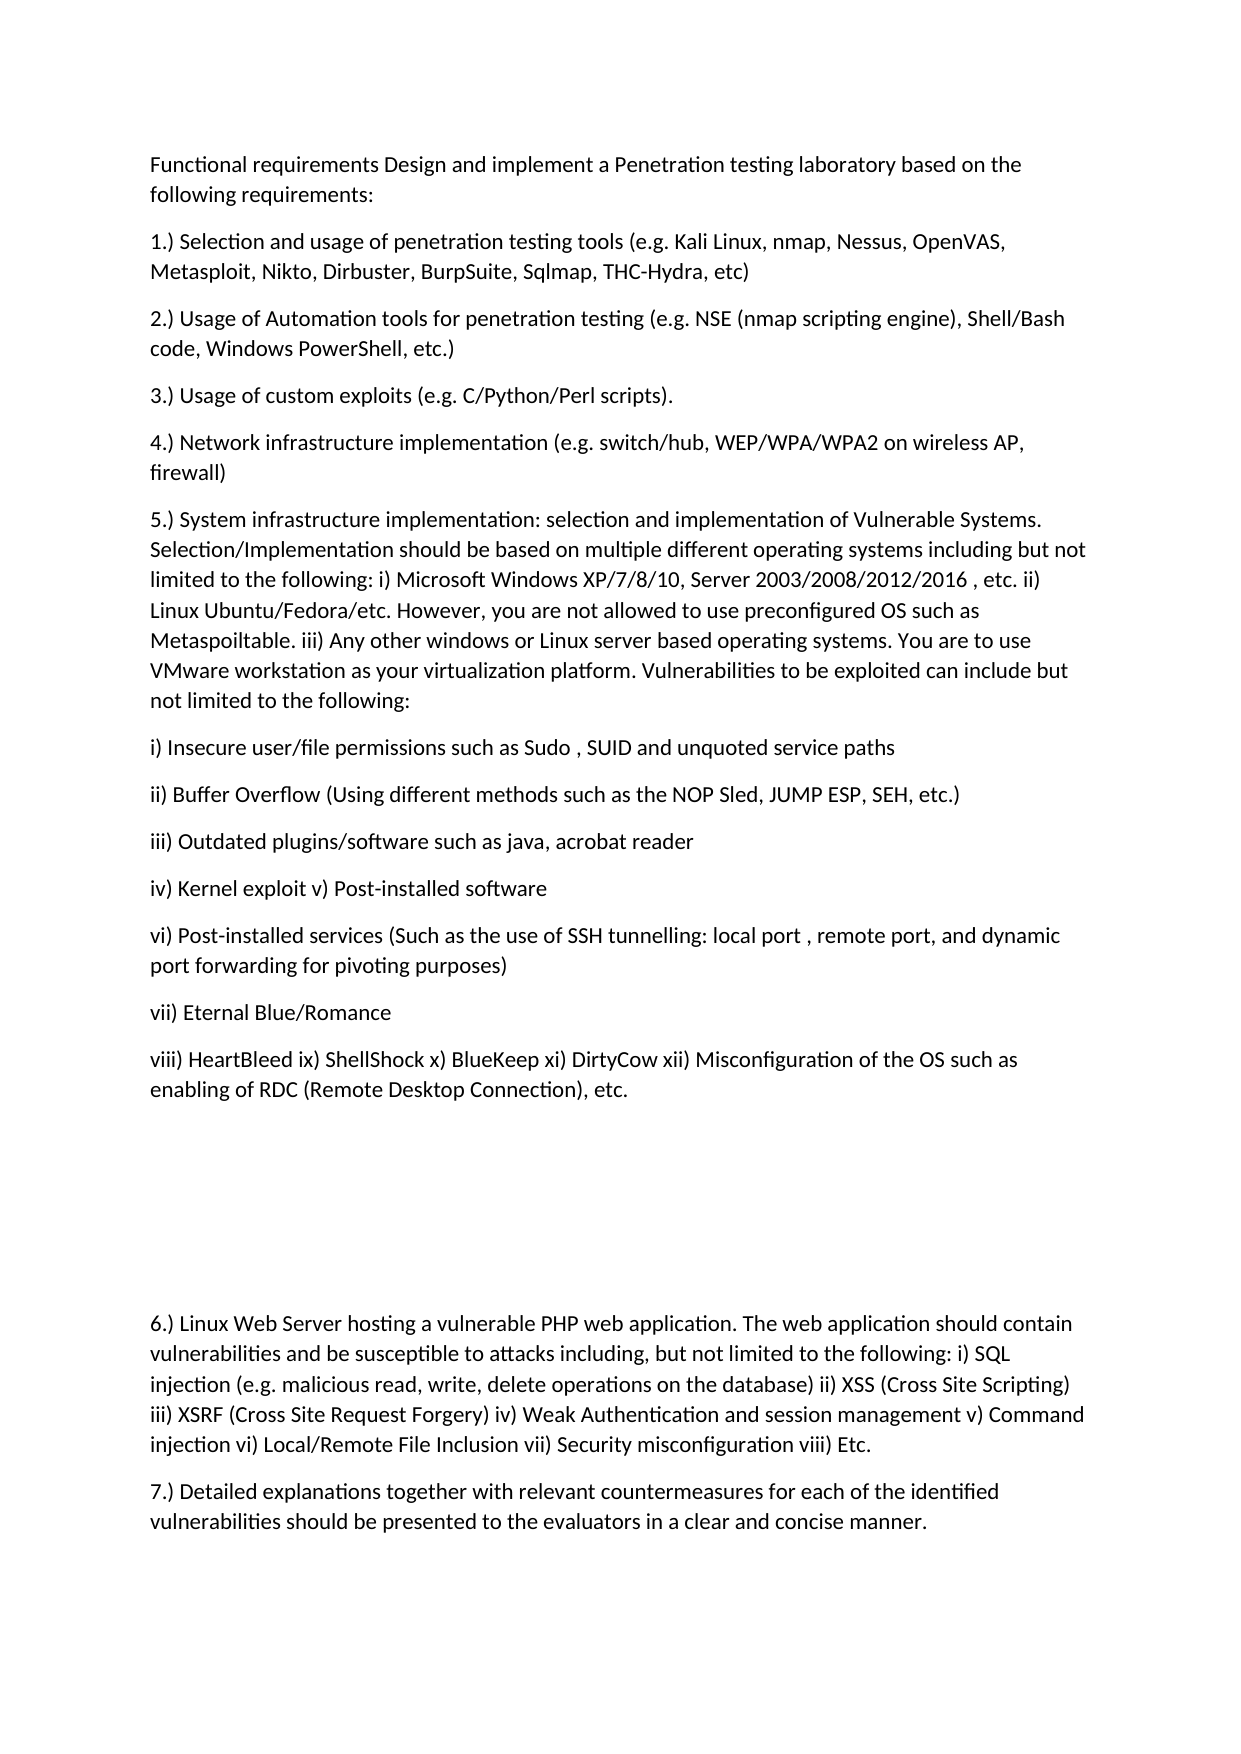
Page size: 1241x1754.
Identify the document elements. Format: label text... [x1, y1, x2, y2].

text 7.) Detailed explanations together with relevant countermeasures for each of the identified vulnerabilities should be presented to the evaluators in a clear and concise manner. [150, 1477, 1090, 1535]
text 6.) Linux Web Server hosting a vulnerable PHP web application. The web application should contain vulnerabilities and be susceptible to attacks including, but not limited to the following: i) SQL injection (e.g. malicious read, write, delete operations on the database) ii) XSS (Cross Site Scripting) iii) XSRF (Cross Site Request Forgery) iv) Weak Authentication and session management v) Command injection vi) Local/Remote File Inclusion vii) Security misconfiguration viii) Etc. [150, 1309, 1090, 1458]
text 2.) Usage of Automation tools for penetration testing (e.g. NSE (nmap scripting engine), Shell/Bash code, Windows PowerShell, etc.) [150, 304, 1090, 362]
text ii) Buffer Overflow (Using different methods such as the NOP Sled, JUMP ESP, SEH, etc.) [150, 780, 1090, 808]
text 5.) System infrastructure implementation: selection and implementation of Vulnerable Systems. Selection/Implementation should be based on multiple different operating systems including but not limited to the following: i) Microsoft Windows XP/7/8/10, Server 2003/2008/2012/2016 , etc. ii) Linux Ubuntu/Fedora/etc. However, you are not allowed to use preconfigured OS such as Metaspoiltable. iii) Any other windows or Linux server based operating systems. You are to use VMware workstation as your virtualization platform. Vulnerabilities to be exploited can include but not limited to the following: [150, 505, 1090, 714]
text i) Insecure user/file permissions such as Sudo , SUID and unquoted service paths [150, 733, 1090, 761]
text Functional requirements Design and implement a Penetration testing laboratory based on the following requirements: [150, 150, 1090, 208]
text 1.) Selection and usage of penetration testing tools (e.g. Kali Linux, nmap, Nessus, OpenVAS, Metasploit, Nikto, Dirbuster, BurpSuite, Sqlmap, THC-Hydra, etc) [150, 227, 1090, 285]
text 4.) Network infrastructure implementation (e.g. switch/hub, WEP/WPA/WPA2 on wireless AP, firewall) [150, 428, 1090, 486]
text viii) HeartBleed ix) ShellShock x) BlueKeep xi) DirtyCow xii) Misconfiguration of the OS such as enabling of RDC (Remote Desktop Connection), etc. [150, 1045, 1090, 1103]
text vii) Eternal Blue/Romance [150, 998, 1090, 1026]
text iv) Kernel exploit v) Post-installed software [150, 874, 1090, 902]
text iii) Outdated plugins/software such as java, acrobat reader [150, 827, 1090, 855]
text 3.) Usage of custom exploits (e.g. C/Python/Perl scripts). [150, 381, 1090, 409]
text vi) Post-installed services (Such as the use of SSH tunnelling: local port , remote port, and dynamic port forwarding for pivoting purposes) [150, 921, 1090, 979]
